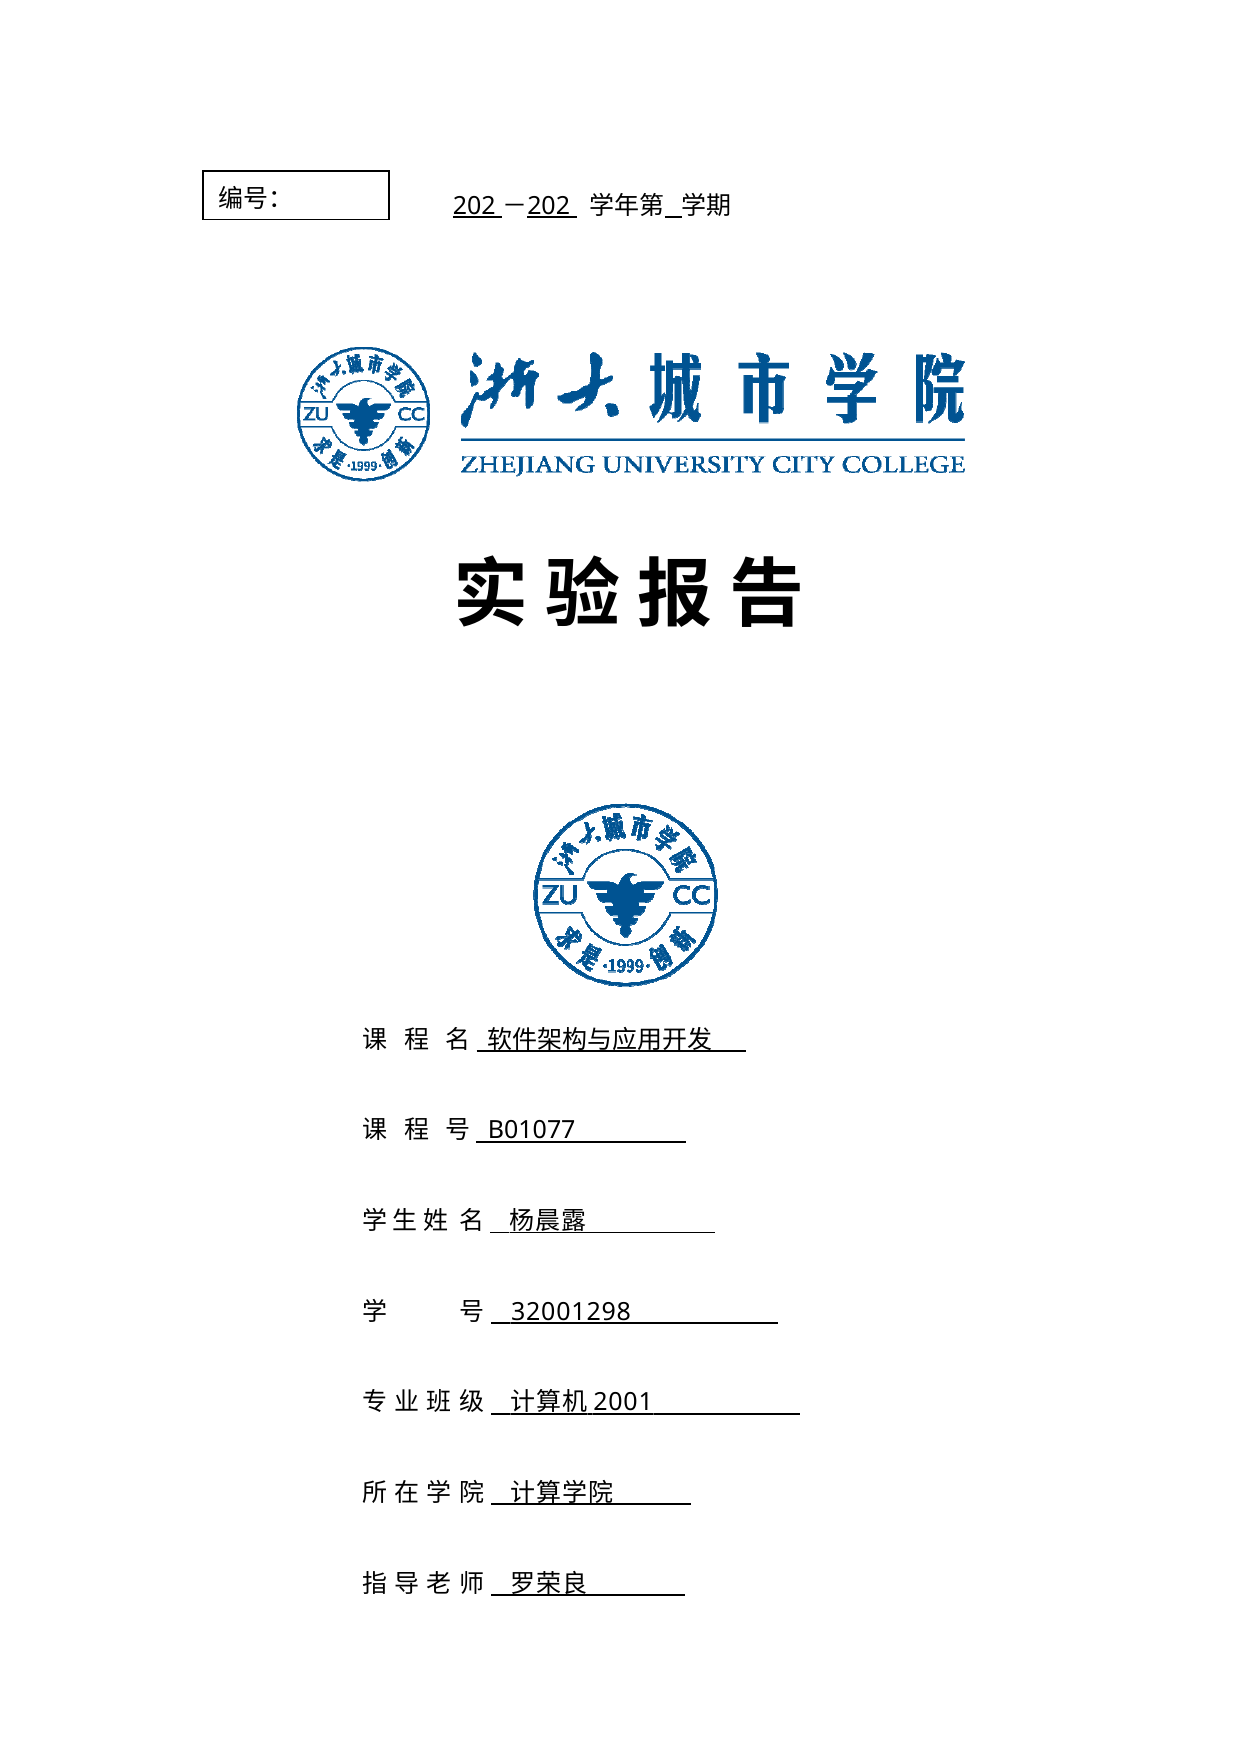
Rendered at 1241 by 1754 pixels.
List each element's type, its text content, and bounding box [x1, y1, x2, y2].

subtitle 实 验 报 告 [165, 523, 1092, 653]
text 学 生 姓 号 32001298 [165, 1291, 876, 1327]
text 所 在 学 院 计算学院 [165, 1472, 876, 1509]
text 课 程 名 软件架构与应用开发 [165, 1019, 876, 1056]
picture [288, 317, 976, 512]
text 专 业 班 级 计算机2001 [165, 1382, 876, 1418]
text 课 程 号 B01077 [165, 1110, 876, 1146]
text 202 －202 学年第 学期 [165, 171, 1092, 236]
text 指 导 老 师 罗荣良 [165, 1563, 876, 1599]
picture [501, 759, 758, 1011]
text 学 生 姓 名 杨晨露 [165, 1201, 876, 1237]
